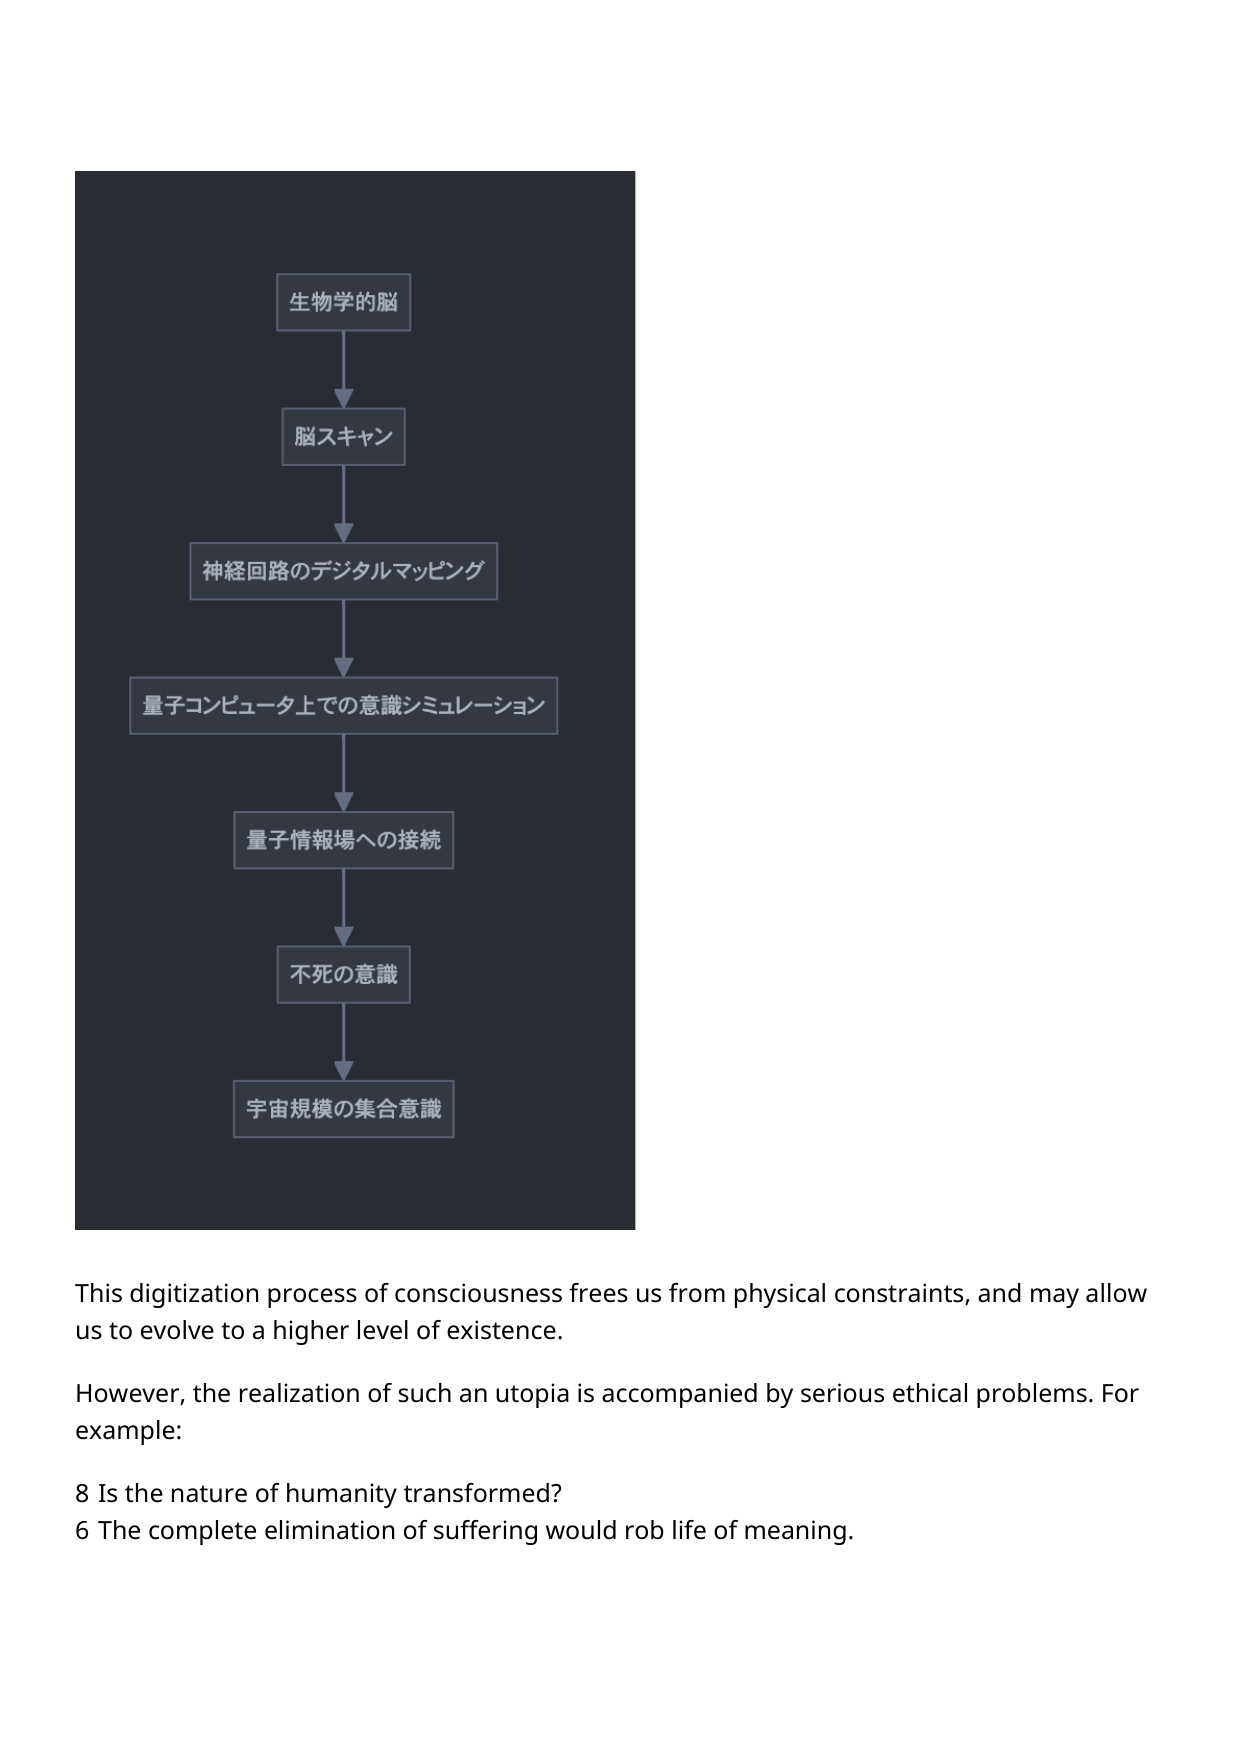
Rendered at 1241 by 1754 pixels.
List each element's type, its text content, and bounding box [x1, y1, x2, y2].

text However, the realization of such an utopia is accompanied by serious ethical problems. For example: [75, 1374, 1165, 1449]
text This digitization process of consciousness frees us from physical constraints, and may allow us to evolve to a higher level of existence. [75, 1274, 1165, 1349]
list Is the nature of humanity transformed? [75, 1474, 1165, 1511]
list The complete elimination of suffering would rob life of meaning. [75, 1511, 1165, 1549]
picture [75, 171, 636, 1230]
